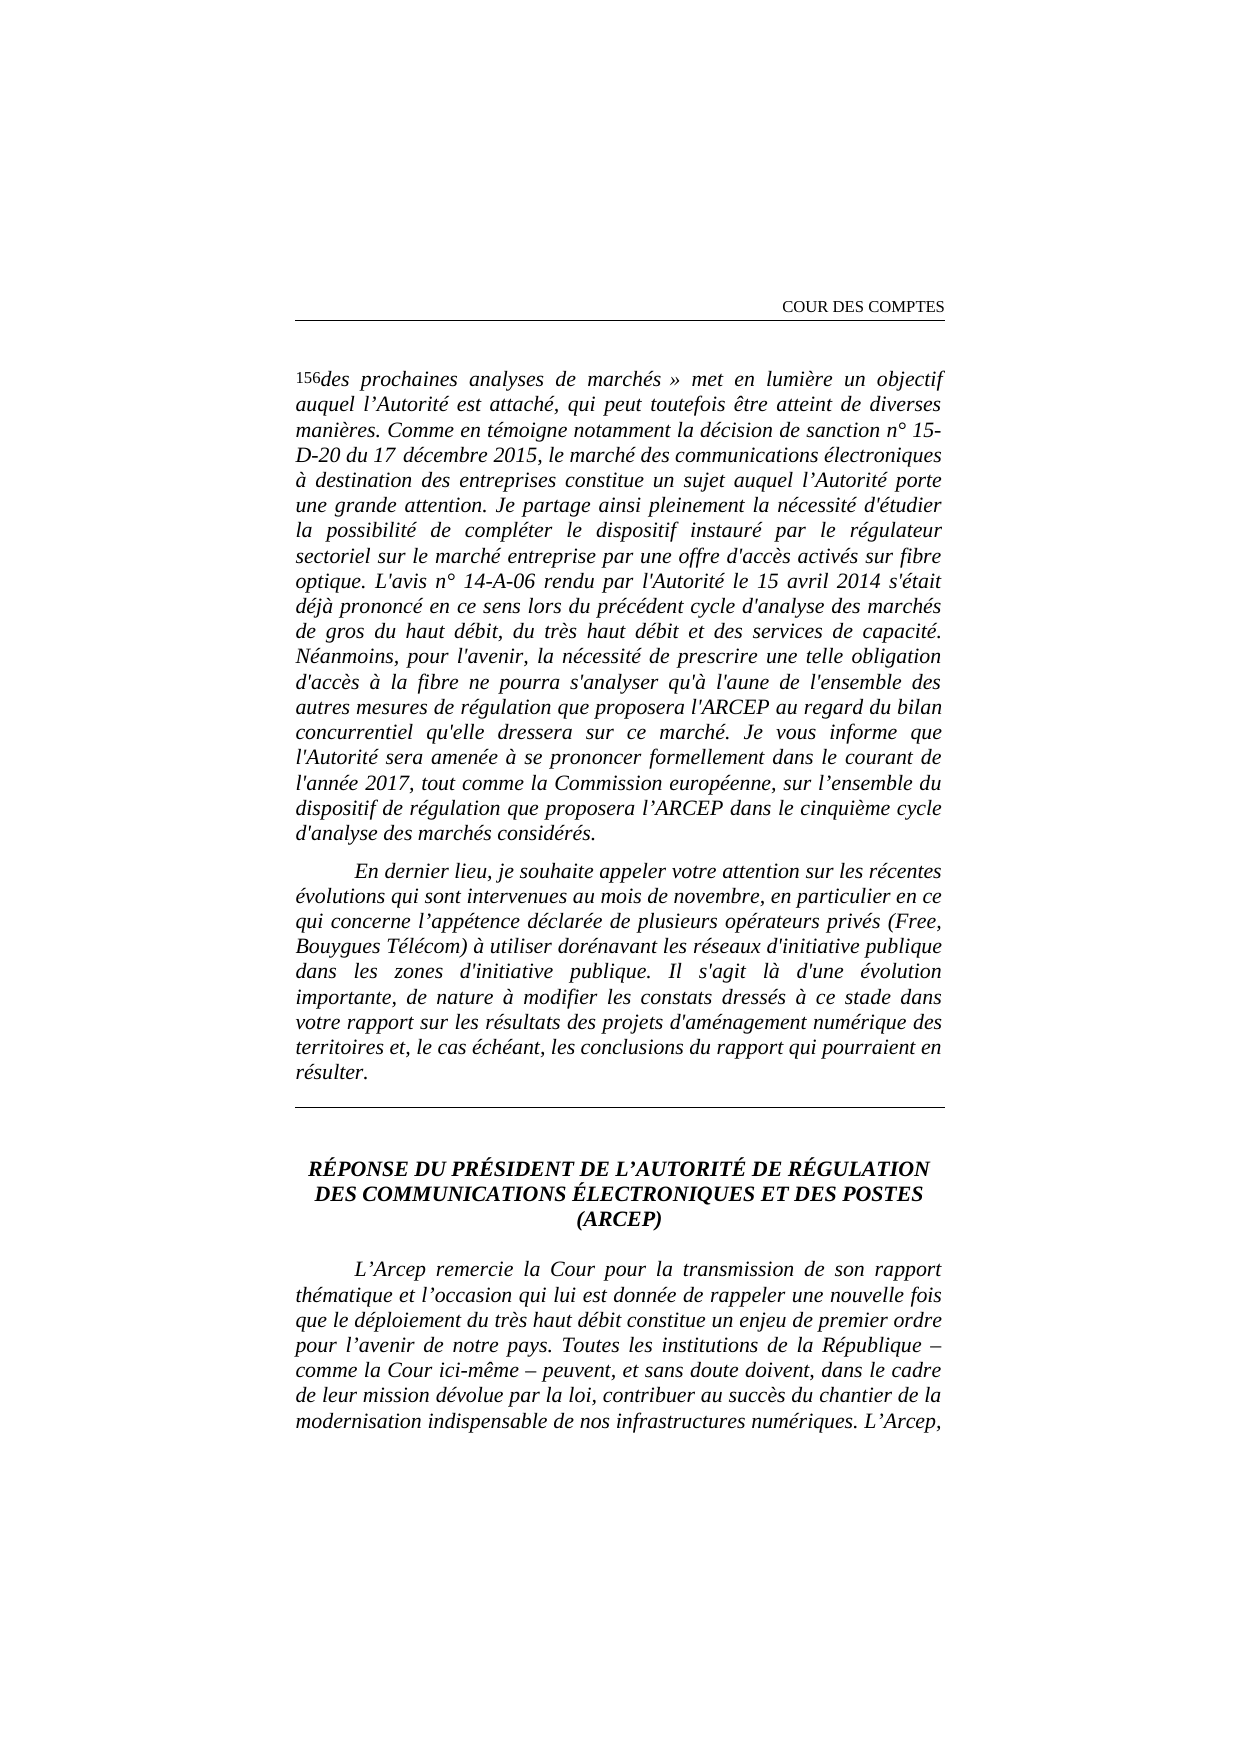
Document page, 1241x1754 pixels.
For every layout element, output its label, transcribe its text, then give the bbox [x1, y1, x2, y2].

text Réponse du président de l’Autorité de régulation des communications électroniques et des postes (ARCEP) [295, 1148, 945, 1231]
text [295, 1256, 945, 1433]
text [295, 366, 945, 845]
text En dernier lieu, je souhaite appeler votre attention sur les récentes évolutions qui sont intervenues au mois de novembre, en particulier en ce qui concerne l’appétence déclarée de plusieurs opérateurs privés (Free, Bouygues Télécom) à utiliser dorénavant les réseaux d'initiative publique dans les zones d'initiative publique. Il s'agit là d'une évolution importante, de nature à modifier les constats dressés à ce stade dans votre rapport sur les résultats des projets d'aménagement numérique des territoires et, le cas échéant, les conclusions du rapport qui pourraient en résulter. [295, 858, 945, 1084]
